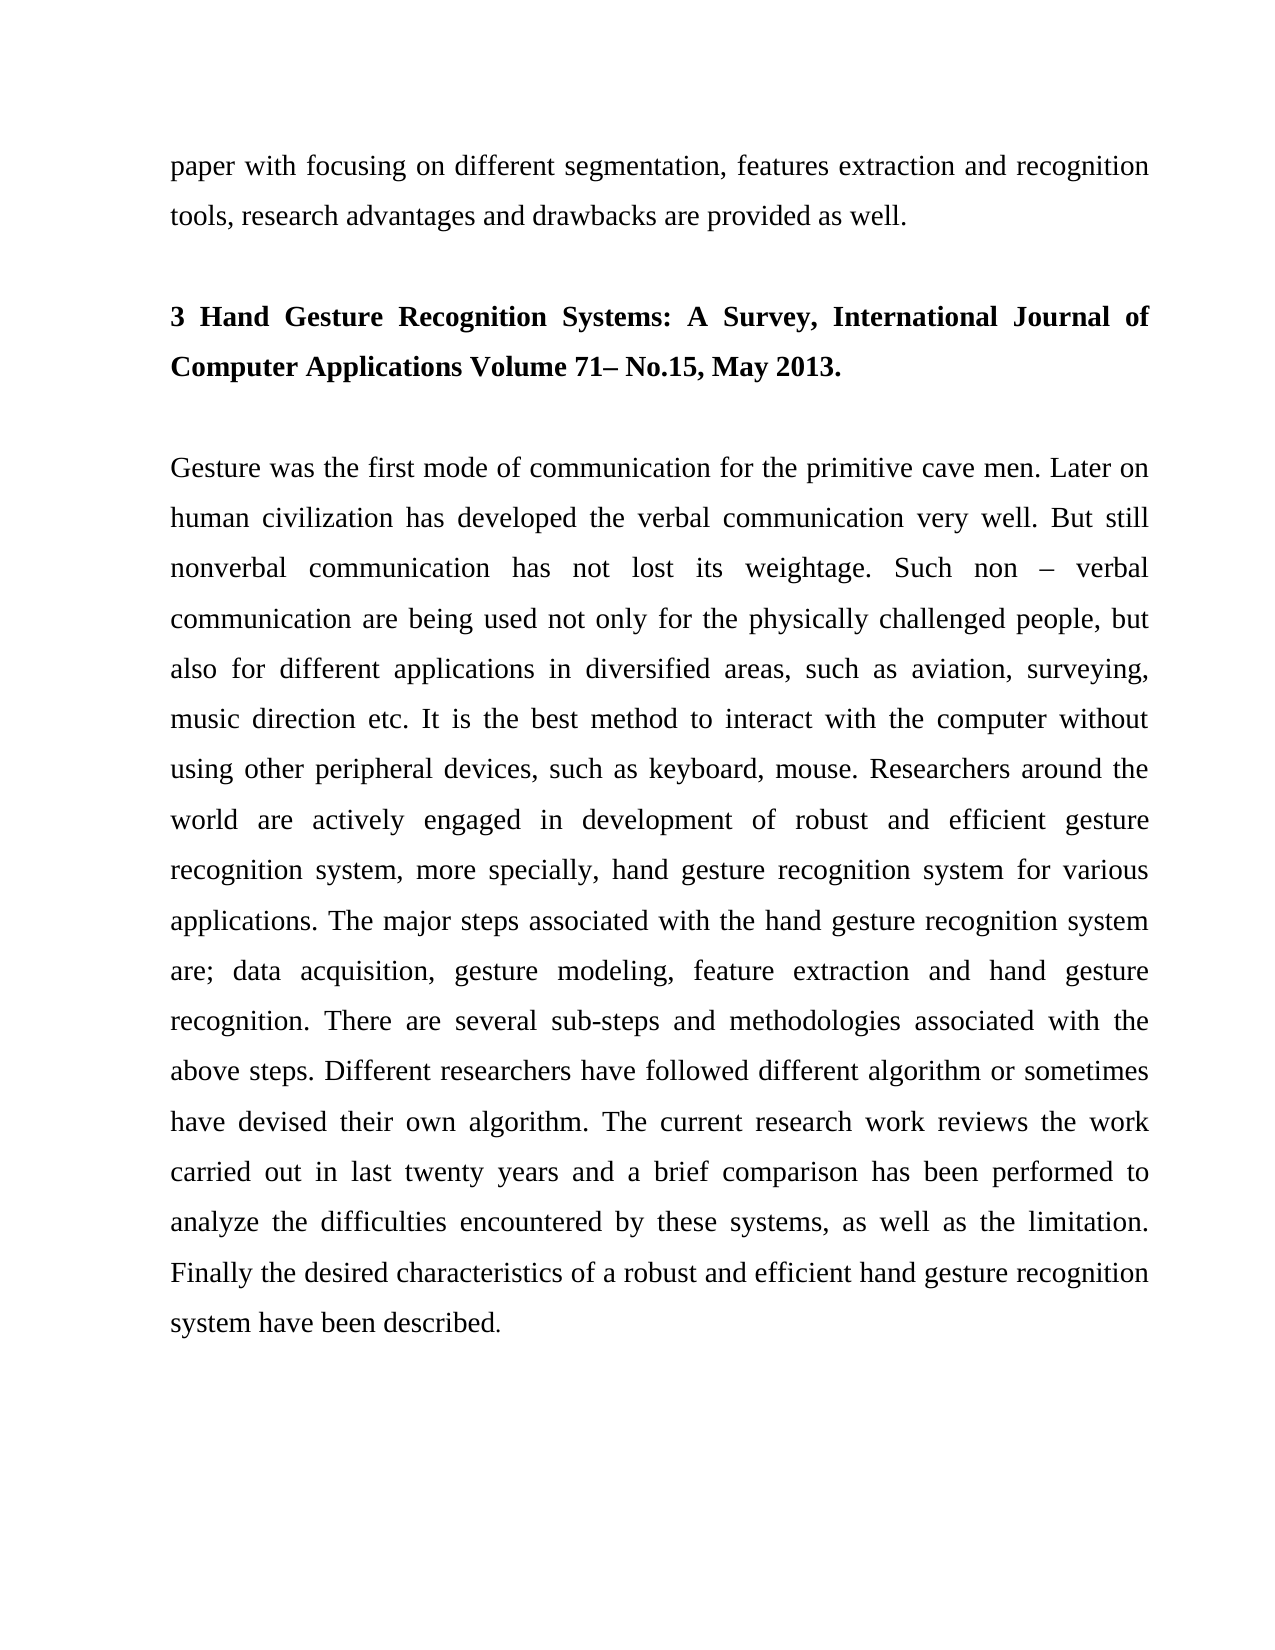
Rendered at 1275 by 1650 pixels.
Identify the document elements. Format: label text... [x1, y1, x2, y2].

text Gesture was the first mode of communication for the primitive cave men. Later on human civilization has developed the verbal communication very well. But still nonverbal communication has not lost its weightage. Such non – verbal communication are being used not only for the physically challenged people, but also for different applications in diversified areas, such as aviation, surveying, music direction etc. It is the best method to interact with the computer without using other peripheral devices, such as keyboard, mouse. Researchers around the world are actively engaged in development of robust and efficient gesture recognition system, more specially, hand gesture recognition system for various applications. The major steps associated with the hand gesture recognition system are; data acquisition, gesture modeling, feature extraction and hand gesture recognition. There are several sub-steps and methodologies associated with the above steps. Different researchers have followed different algorithm or sometimes have devised their own algorithm. The current research work reviews the work carried out in last twenty years and a brief comparison has been performed to analyze the difficulties encountered by these systems, as well as the limitation. Finally the desired characteristics of a robust and efficient hand gesture recognition system have been described. [170, 450, 1150, 1339]
text 3 Hand Gesture Recognition Systems: A Survey, International Journal of Computer Applications Volume 71– No.15, May 2013. [170, 299, 1150, 383]
